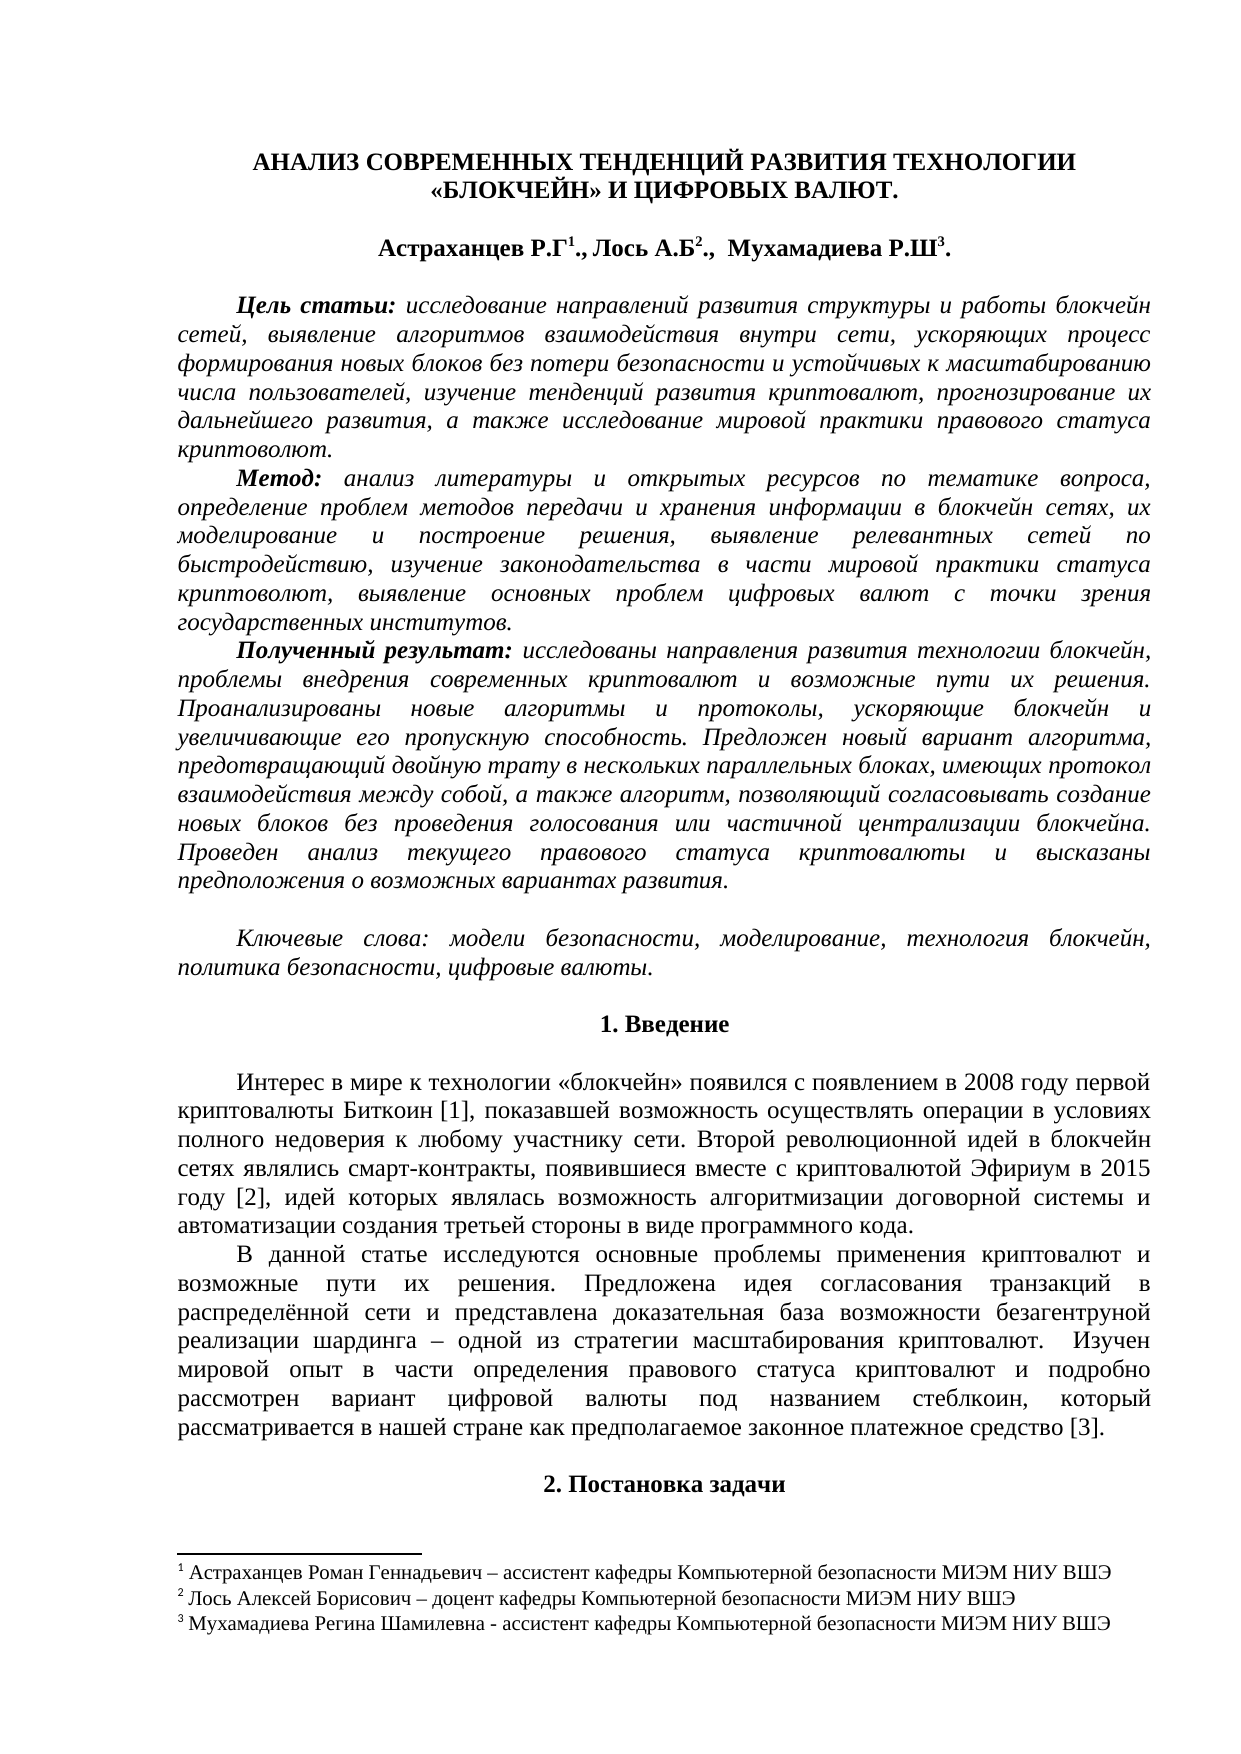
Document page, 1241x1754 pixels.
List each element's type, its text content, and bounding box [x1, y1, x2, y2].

text Астраханцев Р.Г., Лось А.Б., Мухамадиева Р.Ш. [177, 233, 1152, 262]
text Ключевые слова: модели безопасности, моделирование, технология блокчейн, политика безопасности, цифровые валюты. [177, 923, 1152, 981]
text 1. Введение [177, 1009, 1152, 1038]
text Полученный результат: исследованы направления развития технологии блокчейн, проблемы внедрения современных криптовалют и возможные пути их решения. Проанализированы новые алгоритмы и протоколы, ускоряющие блокчейн и увеличивающие его пропускную способность. Предложен новый вариант алгоритма, предотвращающий двойную трату в нескольких параллельных блоках, имеющих протокол взаимодействия между собой, а также алгоритм, позволяющий согласовывать создание новых блоков без проведения голосования или частичной централизации блокчейна. Проведен анализ текущего правового статуса криптовалюты и высказаны предположения о возможных вариантах развития. [177, 636, 1152, 894]
text Метод: анализ литературы и открытых ресурсов по тематике вопроса, определение проблем методов передачи и хранения информации в блокчейн сетях, их моделирование и построение решения, выявление релевантных сетей по быстродействию, изучение законодательства в части мировой практики статуса криптоволют, выявление основных проблем цифровых валют с точки зрения государственных институтов. [177, 463, 1152, 636]
text Интерес в мире к технологии «блокчейн» появился с появлением в 2008 году первой криптовалюты Биткоин [1], показавшей возможность осуществлять операции в условиях полного недоверия к любому участнику сети. Второй революционной идей в блокчейн сетях являлись смарт-контракты, появившиеся вместе с криптовалютой Эфириум в 2015 году [2], идей которых являлась возможность алгоритмизации договорной системы и автоматизации создания третьей стороны в виде программного кода. [177, 1067, 1152, 1239]
text Цель статьи: исследование направлений развития структуры и работы блокчейн сетей, выявление алгоритмов взаимодействия внутри сети, ускоряющих процесс формирования новых блоков без потери безопасности и устойчивых к масштабированию числа пользователей, изучение тенденций развития криптовалют, прогнозирование их дальнейшего развития, а также исследование мировой практики правового статуса криптоволют. [177, 291, 1152, 463]
text АНАЛИЗ СОВРЕМЕННЫХ ТЕНДЕНЦИЙ РАЗВИТИЯ ТЕХНОЛОГИИ «БЛОКЧЕЙН» И ЦИФРОВЫХ ВАЛЮТ. [177, 147, 1152, 204]
text В данной статье исследуются основные проблемы применения криптовалют и возможные пути их решения. Предложена идея согласования транзакций в распределённой сети и представлена доказательная база возможности безагентруной реализации шардинга – одной из стратегии масштабирования криптовалют. Изучен мировой опыт в части определения правового статуса криптовалют и подробно рассмотрен вариант цифровой валюты под названием стеблкоин, который рассматривается в нашей стране как предполагаемое законное платежное средство [3]. [177, 1239, 1152, 1441]
text 2. Постановка задачи [177, 1469, 1152, 1498]
